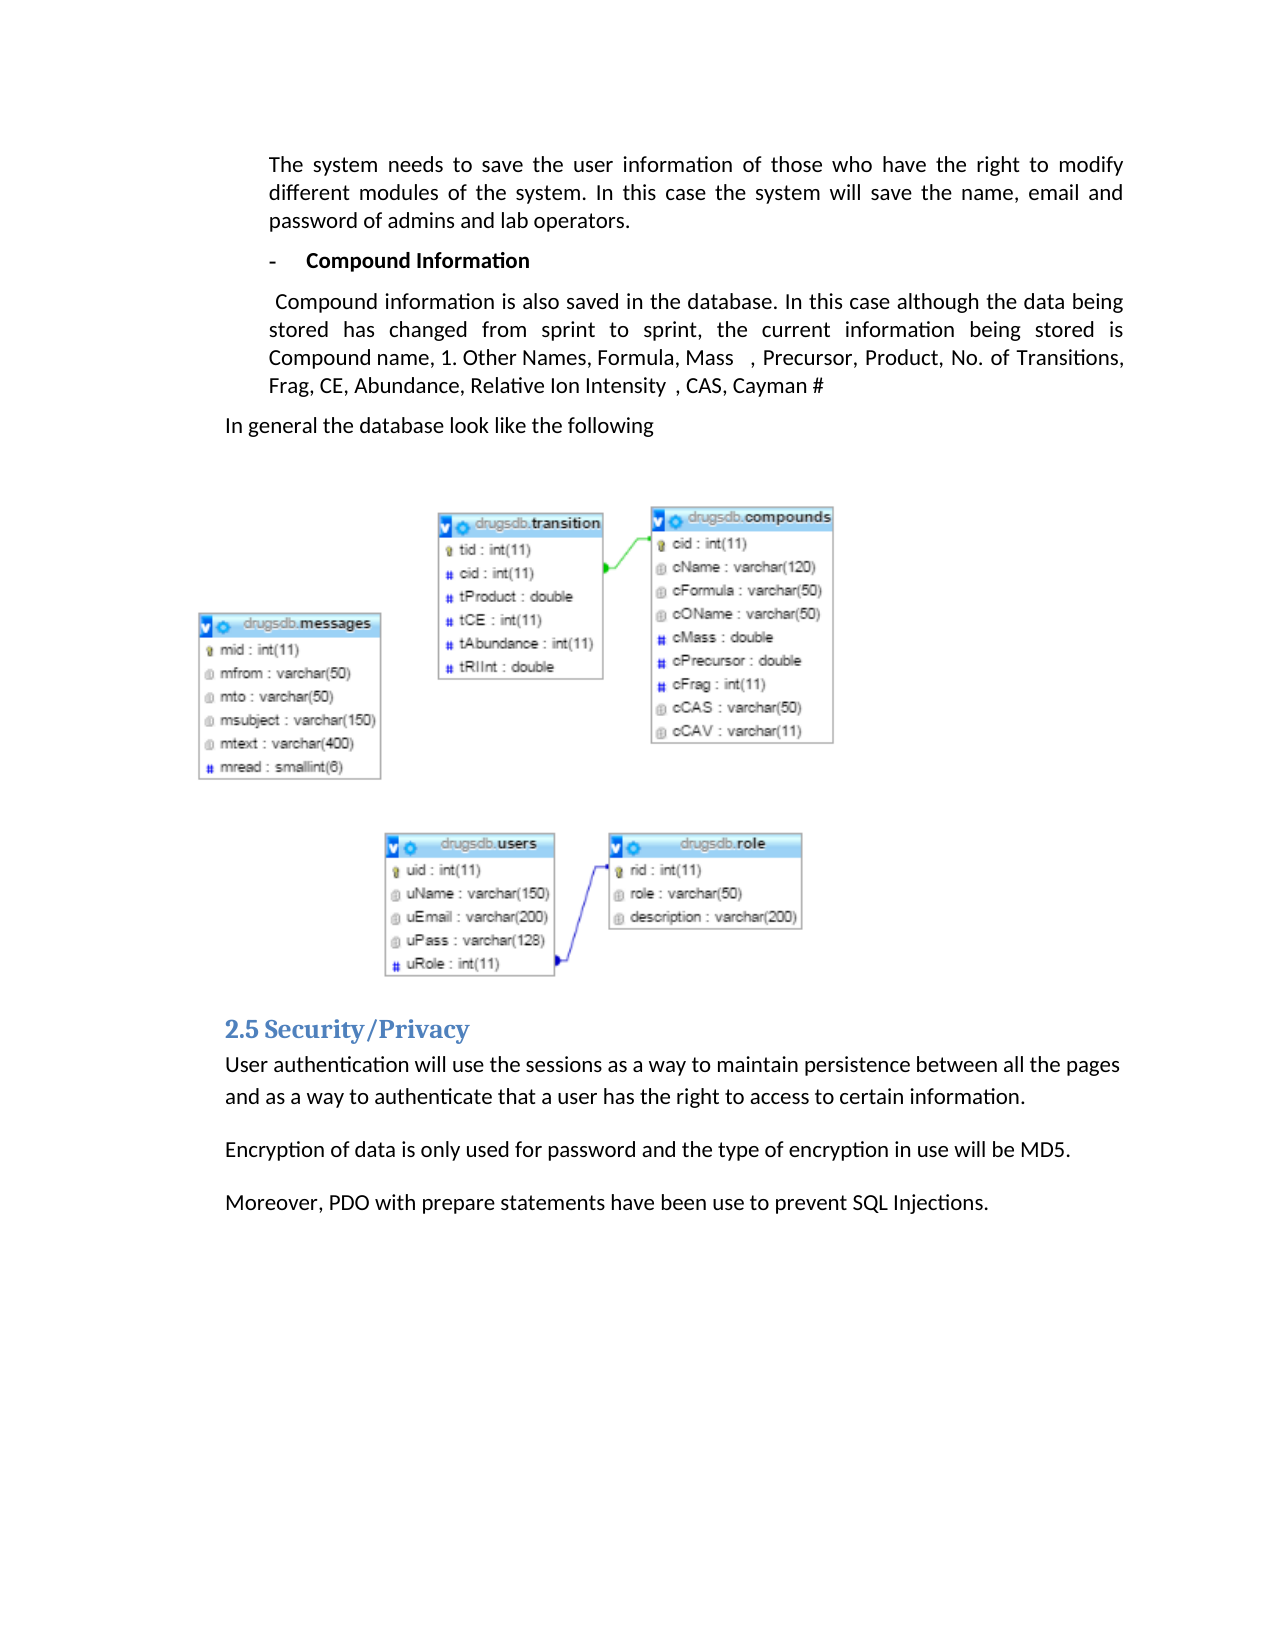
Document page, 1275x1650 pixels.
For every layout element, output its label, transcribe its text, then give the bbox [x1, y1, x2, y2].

text Moreover, PDO with prepare statements have been use to prevent SQL Injections. [225, 1188, 1125, 1217]
text Encryption of data is only used for password and the type of encryption in use will be MD5. [225, 1136, 1125, 1163]
text In general the database look like the following [150, 412, 1125, 440]
text The system needs to save the user information of those who have the right to modify different modules of the system. In this case the system will save the name, email and password of admins and lab operators. [269, 150, 1125, 234]
picture [150, 452, 856, 994]
text Compound information is also saved in the database. In this case although the data being stored has changed from sprint to sprint, the current information being stored is Compound name, 1. Other Names, Formula, Mass , Precursor, Product, No. of Transitions, Frag, CE, Abundance, Relative Ion Intensity , CAS, Cayman # [269, 287, 1125, 399]
subtitle 2.5 Security/Privacy [225, 1014, 1125, 1046]
list Compound Information [269, 247, 1125, 274]
text User authentication will use the sessions as a way to maintain persistence between all the pages and as a way to authenticate that a user has the right to access to certain information. [225, 1050, 1125, 1111]
